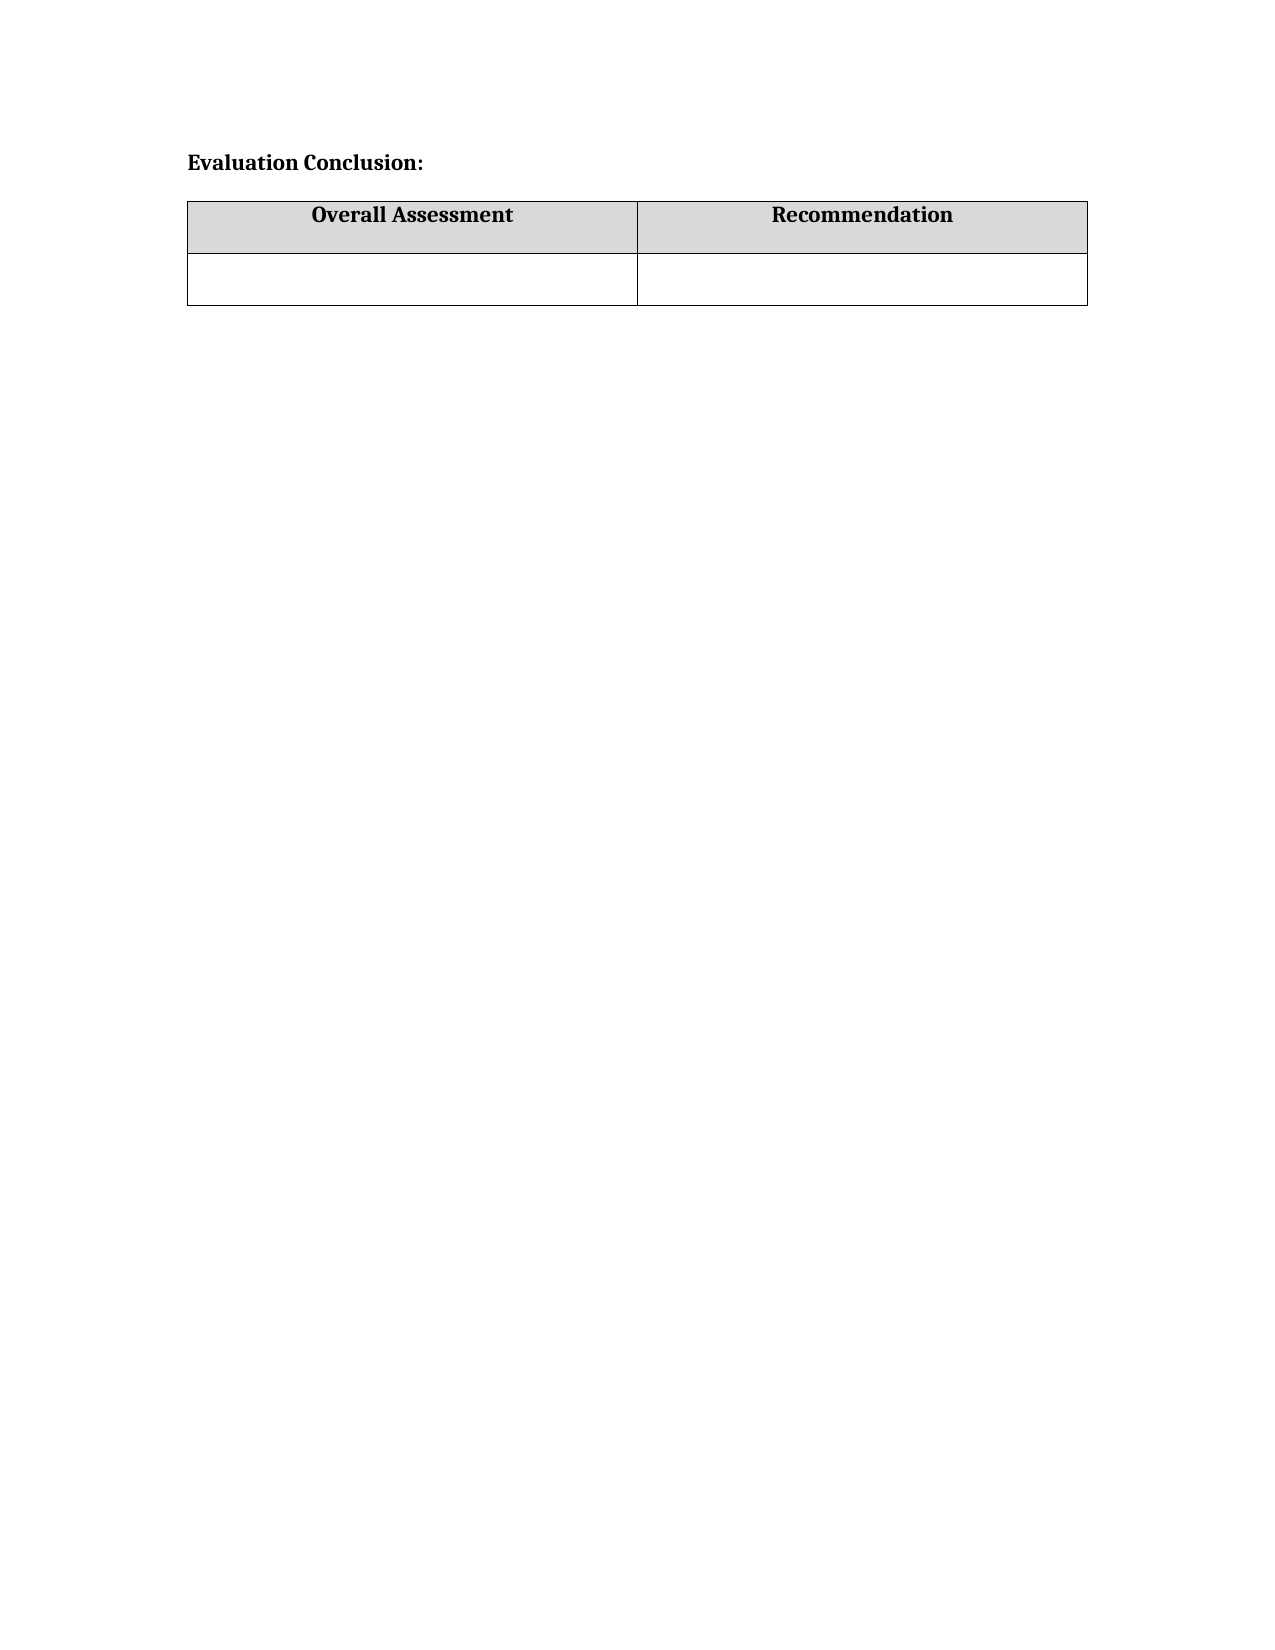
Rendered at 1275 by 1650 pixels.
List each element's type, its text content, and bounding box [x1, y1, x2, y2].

table_cell [638, 254, 1087, 305]
table_cell [188, 254, 637, 305]
text Evaluation Conclusion: [187, 150, 1087, 176]
table_header Recommendation [638, 202, 1087, 253]
table_header Overall Assessment [188, 202, 637, 253]
